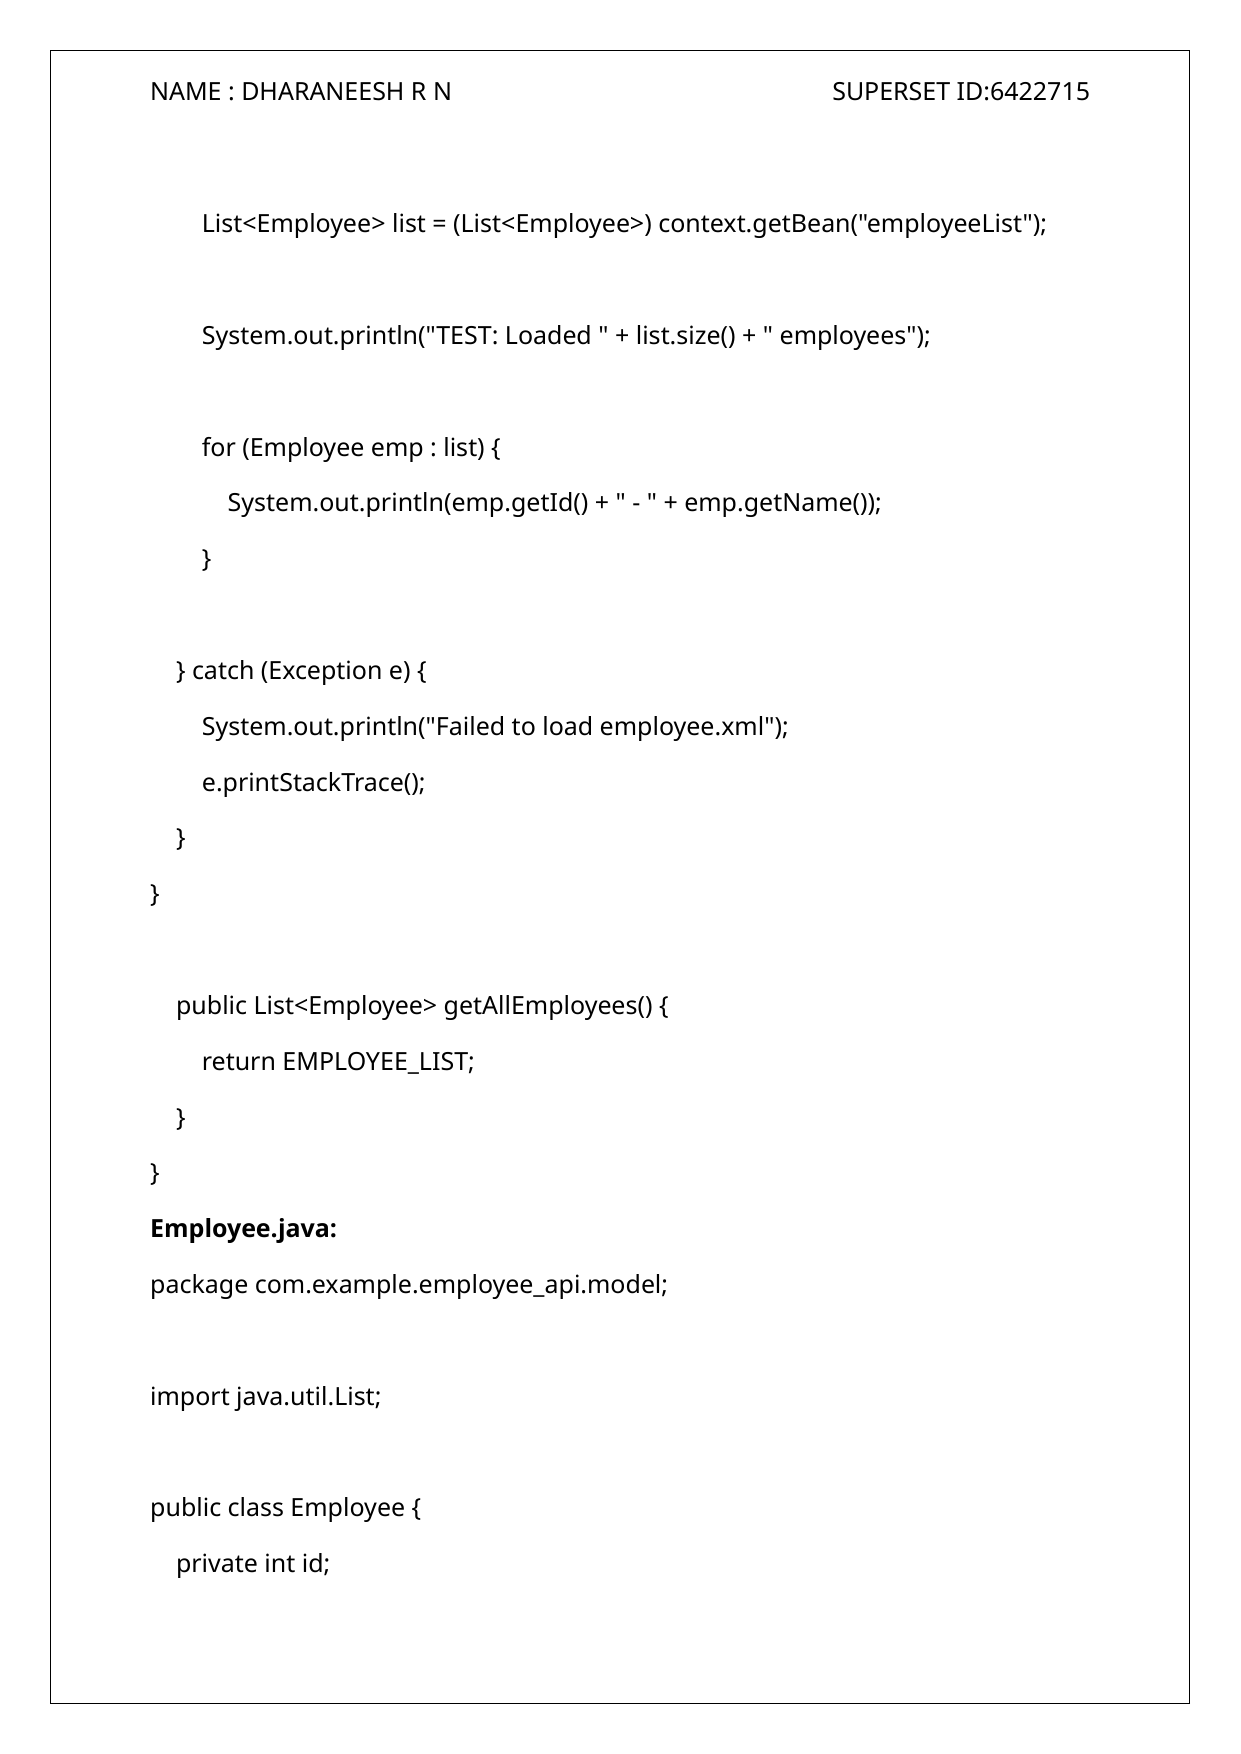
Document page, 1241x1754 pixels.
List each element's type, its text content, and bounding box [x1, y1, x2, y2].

text import java.util.List; [150, 1378, 1090, 1412]
text } [150, 876, 1090, 910]
text } [150, 541, 1090, 575]
text } catch (Exception e) { [150, 652, 1090, 687]
text } [150, 1099, 1090, 1133]
text e.printStackTrace(); [150, 764, 1090, 798]
text System.out.println(emp.getId() + " - " + emp.getName()); [150, 485, 1090, 519]
text System.out.println("Failed to load employee.xml"); [150, 708, 1090, 742]
text return EMPLOYEE_LIST; [150, 1043, 1090, 1077]
text public class Employee { [150, 1490, 1090, 1524]
text package com.example.employee_api.model; [150, 1267, 1090, 1301]
text List<Employee> list = (List<Employee>) context.getBean("employeeList"); [150, 206, 1090, 240]
text Employee.java: [150, 1211, 1090, 1245]
text for (Employee emp : list) { [150, 429, 1090, 463]
text } [150, 820, 1090, 854]
text } [150, 1155, 1090, 1189]
text System.out.println("TEST: Loaded " + list.size() + " employees"); [150, 317, 1090, 352]
text private int id; [150, 1546, 1090, 1580]
text public List<Employee> getAllEmployees() { [150, 987, 1090, 1022]
